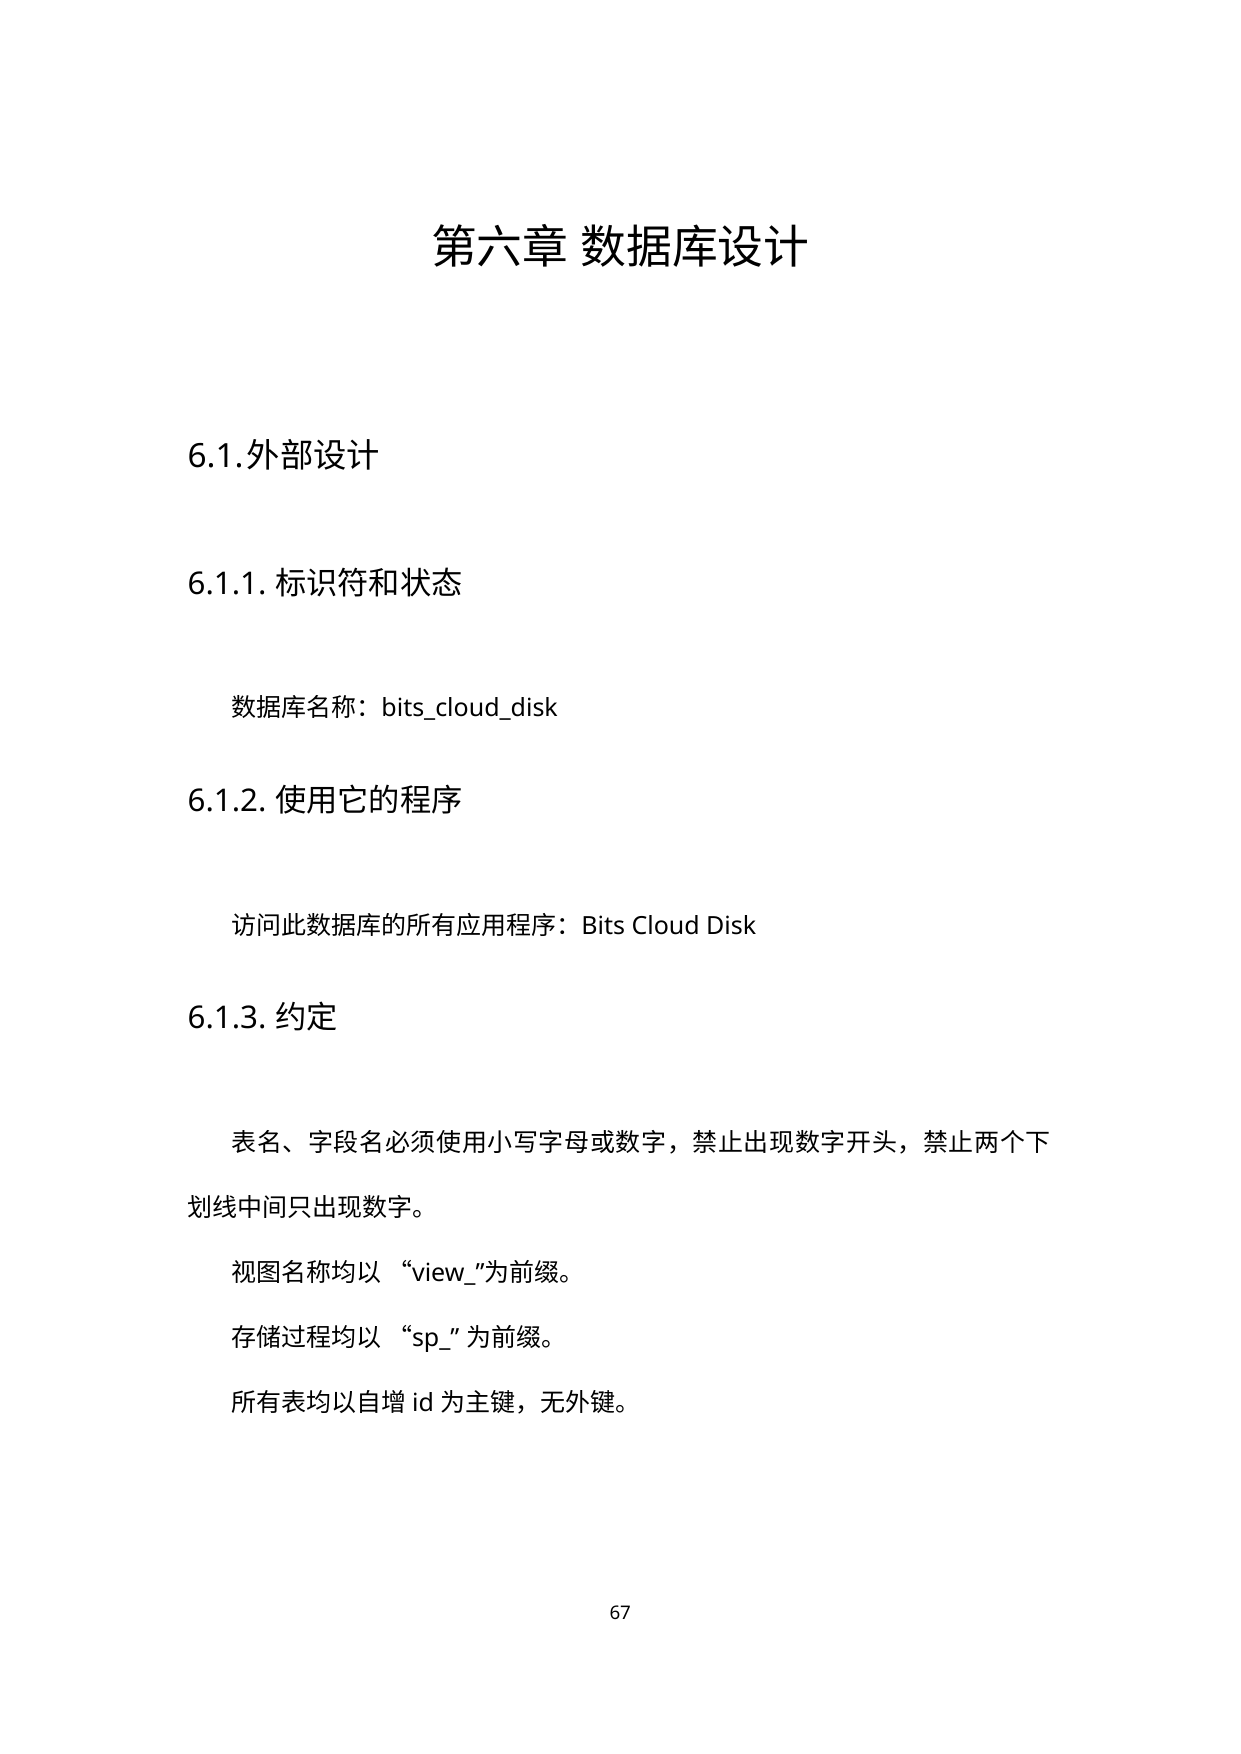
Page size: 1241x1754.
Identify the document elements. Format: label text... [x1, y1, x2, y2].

text 视图名称均以 “view_”为前缀。 [187, 1238, 1053, 1303]
text 所有表均以自增 id 为主键，无外键。 [187, 1368, 1053, 1433]
text 访问此数据库的所有应用程序：Bits Cloud Disk [187, 891, 1053, 956]
subtitle 标识符和状态 [187, 548, 1053, 613]
subtitle 使用它的程序 [187, 766, 1053, 831]
text 存储过程均以 “sp_” 为前缀。 [187, 1303, 1053, 1368]
subtitle 约定 [187, 983, 1053, 1048]
text 数据库名称：bits_cloud_disk [187, 673, 1053, 738]
subtitle 数据库设计 [187, 195, 1053, 293]
subtitle 外部设计 [187, 421, 1053, 486]
text 表名、字段名必须使用小写字母或数字，禁止出现数字开头，禁止两个下划线中间只出现数字。 [187, 1108, 1053, 1238]
